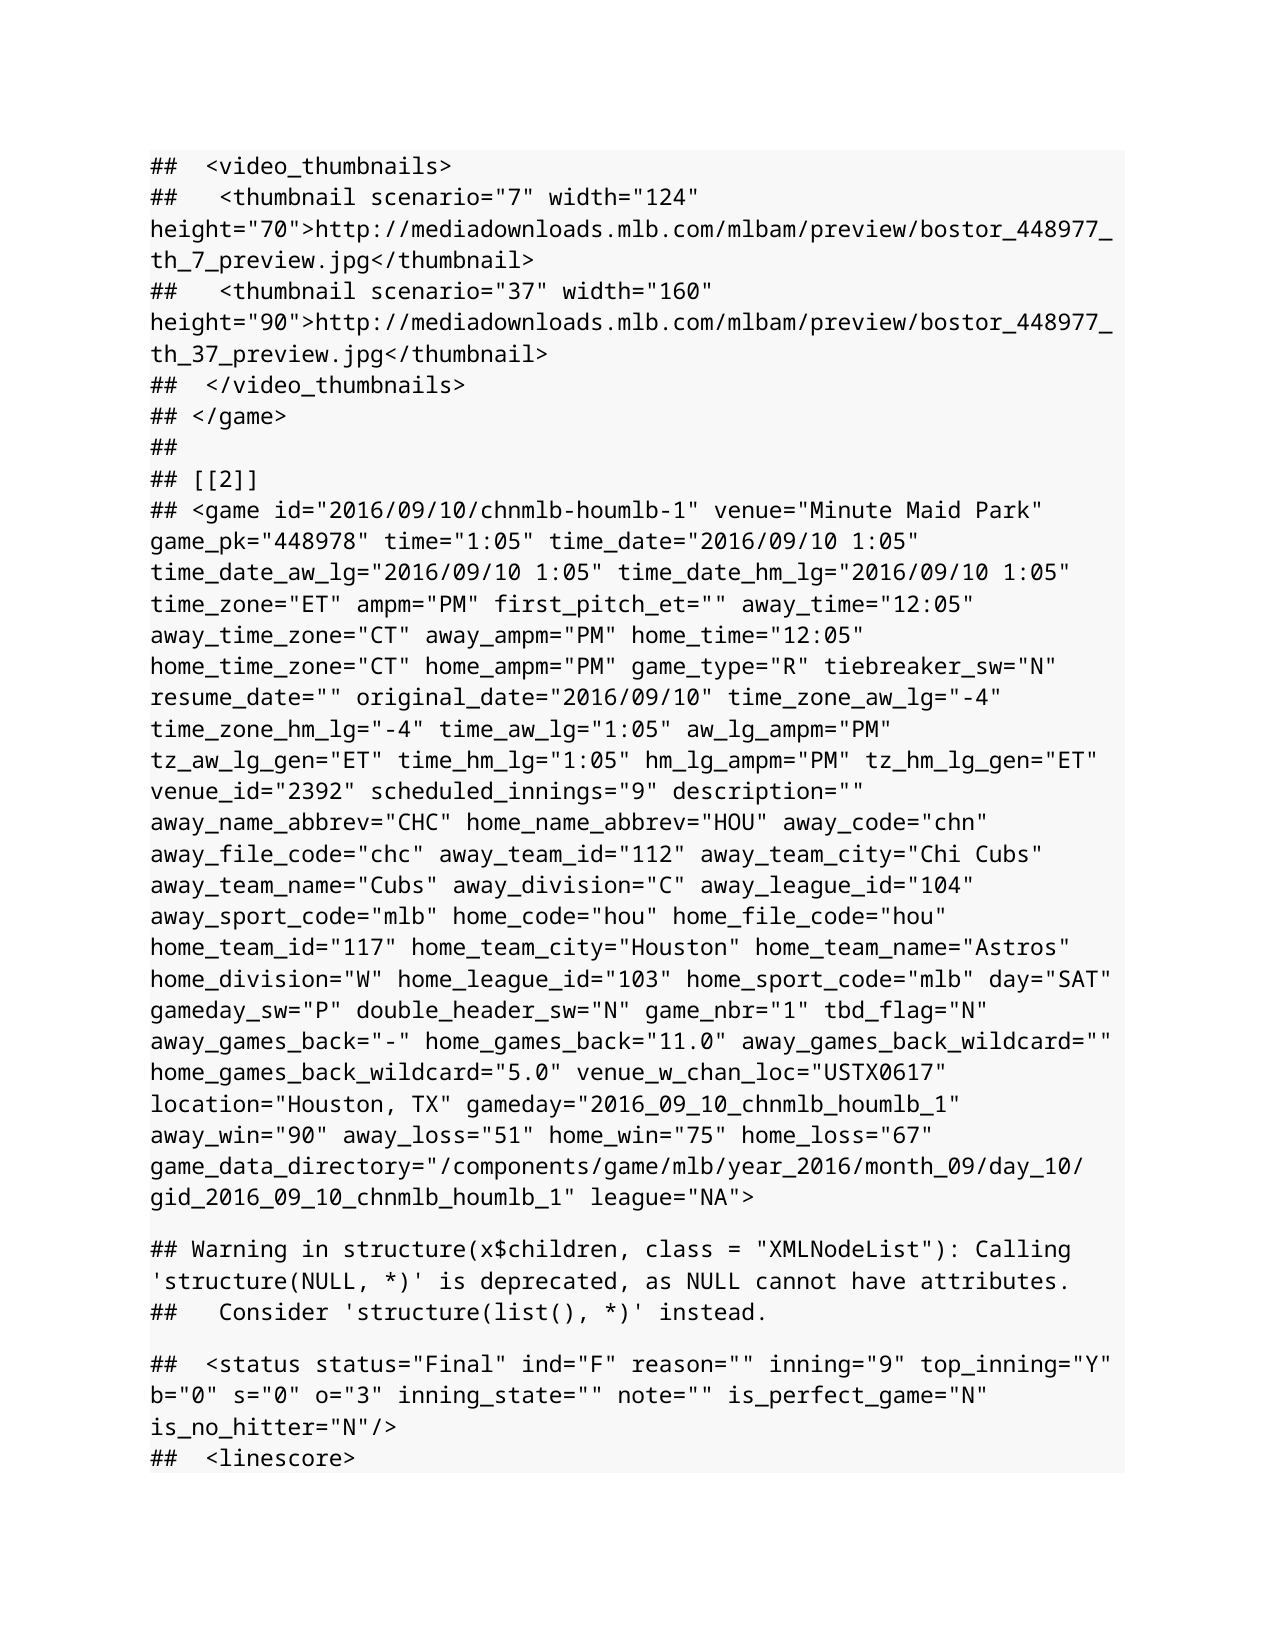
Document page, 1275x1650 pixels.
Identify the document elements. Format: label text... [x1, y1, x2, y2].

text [150, 150, 1125, 1212]
text ## <status status="Final" ind="F" reason="" inning="9" top_inning="Y" b="0" s="0" o="3" inning_state="" note="" is_perfect_game="N" is_no_hitter="N"/> ## <linescore> [150, 1348, 1125, 1473]
